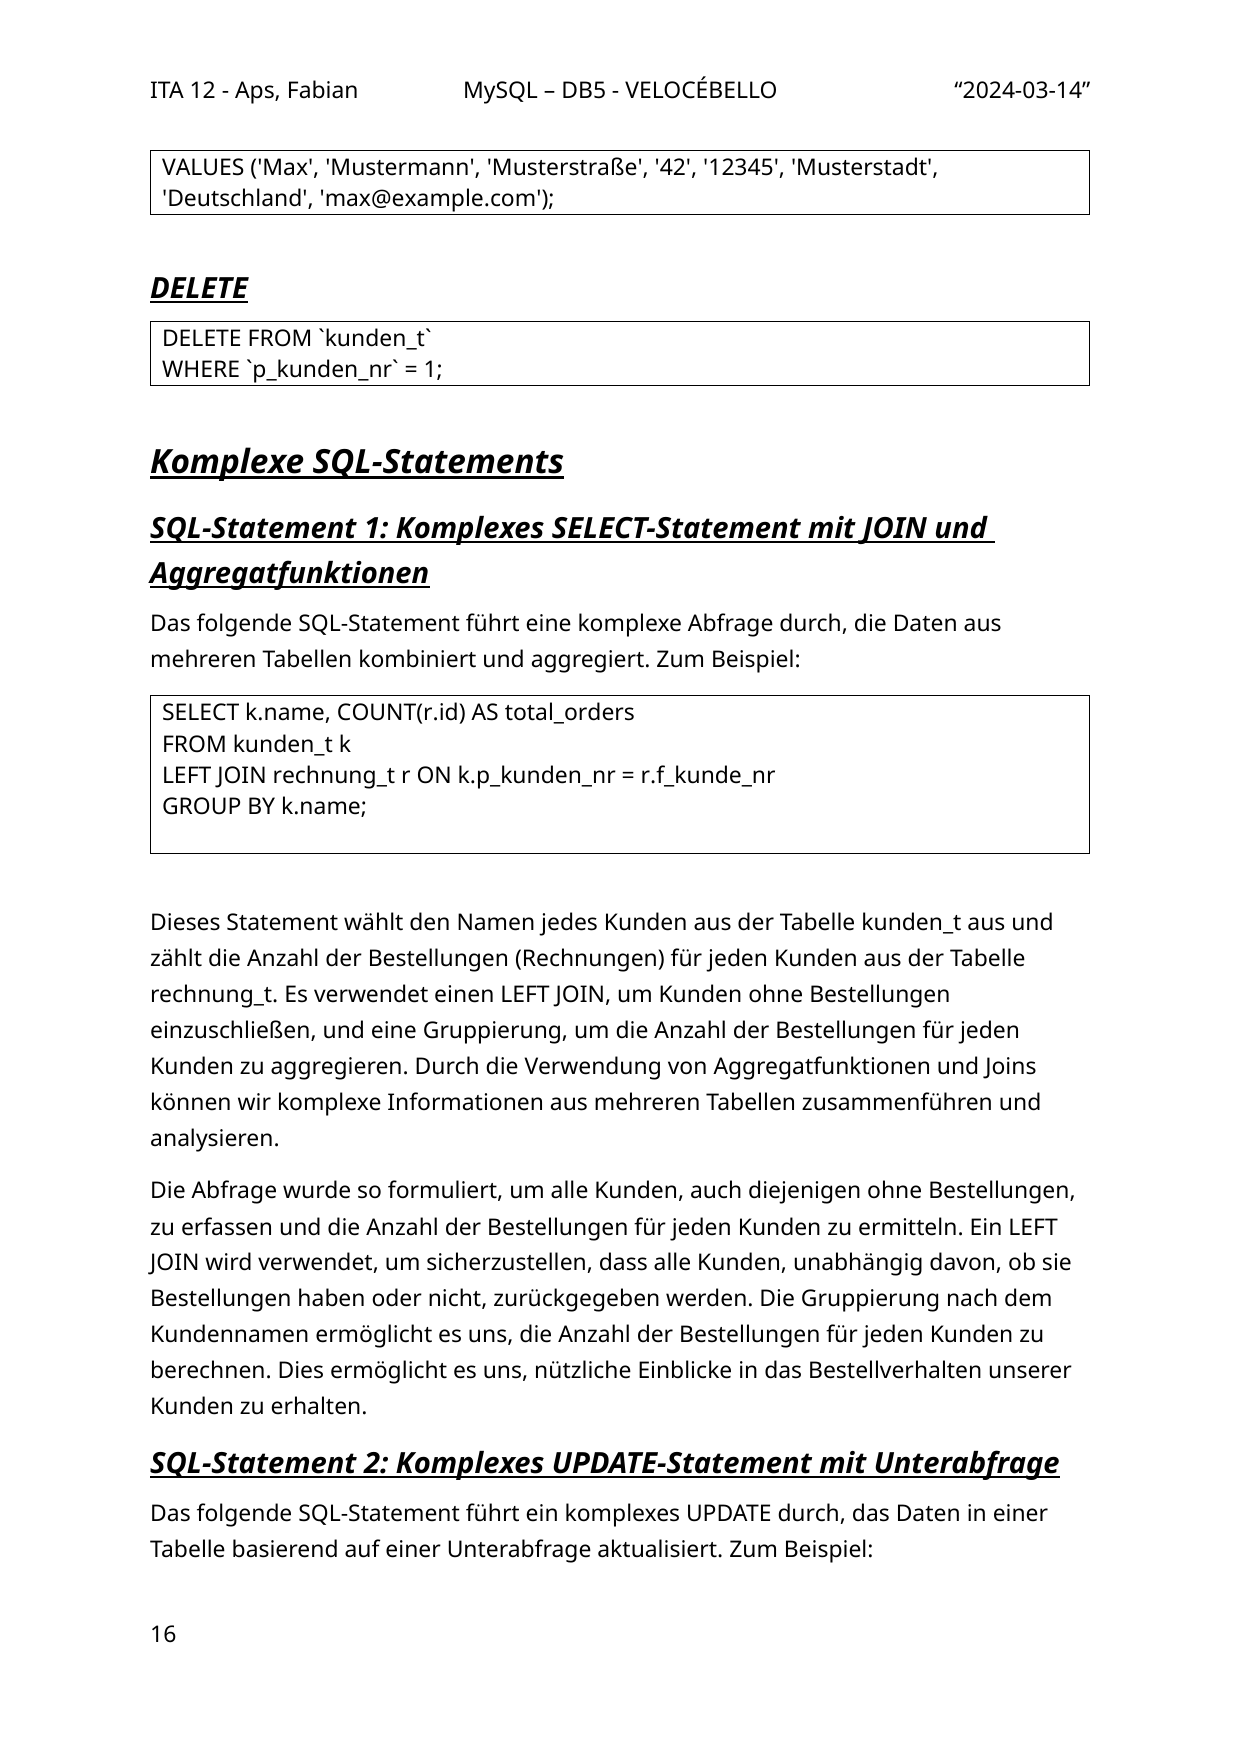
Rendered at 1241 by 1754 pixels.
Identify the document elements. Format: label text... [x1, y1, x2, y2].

table_header DELETE FROM `kunden_t` WHERE `p_kunden_nr` = 1; [151, 322, 1089, 385]
subtitle SQL-Statement 2: Komplexes UPDATE-Statement mit Unterabfrage [150, 1443, 1090, 1482]
subtitle Komplexe SQL-Statements [150, 438, 1090, 484]
text Dieses Statement wählt den Namen jedes Kunden aus der Tabelle kunden_t aus und zählt die Anzahl der Bestellungen (Rechnungen) für jeden Kunden aus der Tabelle rechnung_t. Es verwendet einen LEFT JOIN, um Kunden ohne Bestellungen einzuschließen, und eine Gruppierung, um die Anzahl der Bestellungen für jeden Kunden zu aggregieren. Durch die Verwendung von Aggregatfunktionen und Joins können wir komplexe Informationen aus mehreren Tabellen zusammenführen und analysieren. [150, 906, 1090, 1153]
subtitle SQL-Statement 1: Komplexes SELECT-Statement mit JOIN und Aggregatfunktionen [150, 507, 1090, 592]
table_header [151, 151, 1089, 213]
text Das folgende SQL-Statement führt eine komplexe Abfrage durch, die Daten aus mehreren Tabellen kombiniert und aggregiert. Zum Beispiel: [150, 607, 1090, 674]
table_header SELECT k.name, COUNT(r.id) AS total_orders FROM kunden_t k LEFT JOIN rechnung_t r ON k.p_kunden_nr = r.f_kunde_nr GROUP BY k.name; [151, 696, 1089, 853]
text Das folgende SQL-Statement führt ein komplexes UPDATE durch, das Daten in einer Tabelle basierend auf einer Unterabfrage aktualisiert. Zum Beispiel: [150, 1497, 1090, 1564]
subtitle DELETE [150, 267, 1090, 307]
text Die Abfrage wurde so formuliert, um alle Kunden, auch diejenigen ohne Bestellungen, zu erfassen und die Anzahl der Bestellungen für jeden Kunden zu ermitteln. Ein LEFT JOIN wird verwendet, um sicherzustellen, dass alle Kunden, unabhängig davon, ob sie Bestellungen haben oder nicht, zurückgegeben werden. Die Gruppierung nach dem Kundennamen ermöglicht es uns, die Anzahl der Bestellungen für jeden Kunden zu berechnen. Dies ermöglicht es uns, nützliche Einblicke in das Bestellverhalten unserer Kunden zu erhalten. [150, 1174, 1090, 1421]
